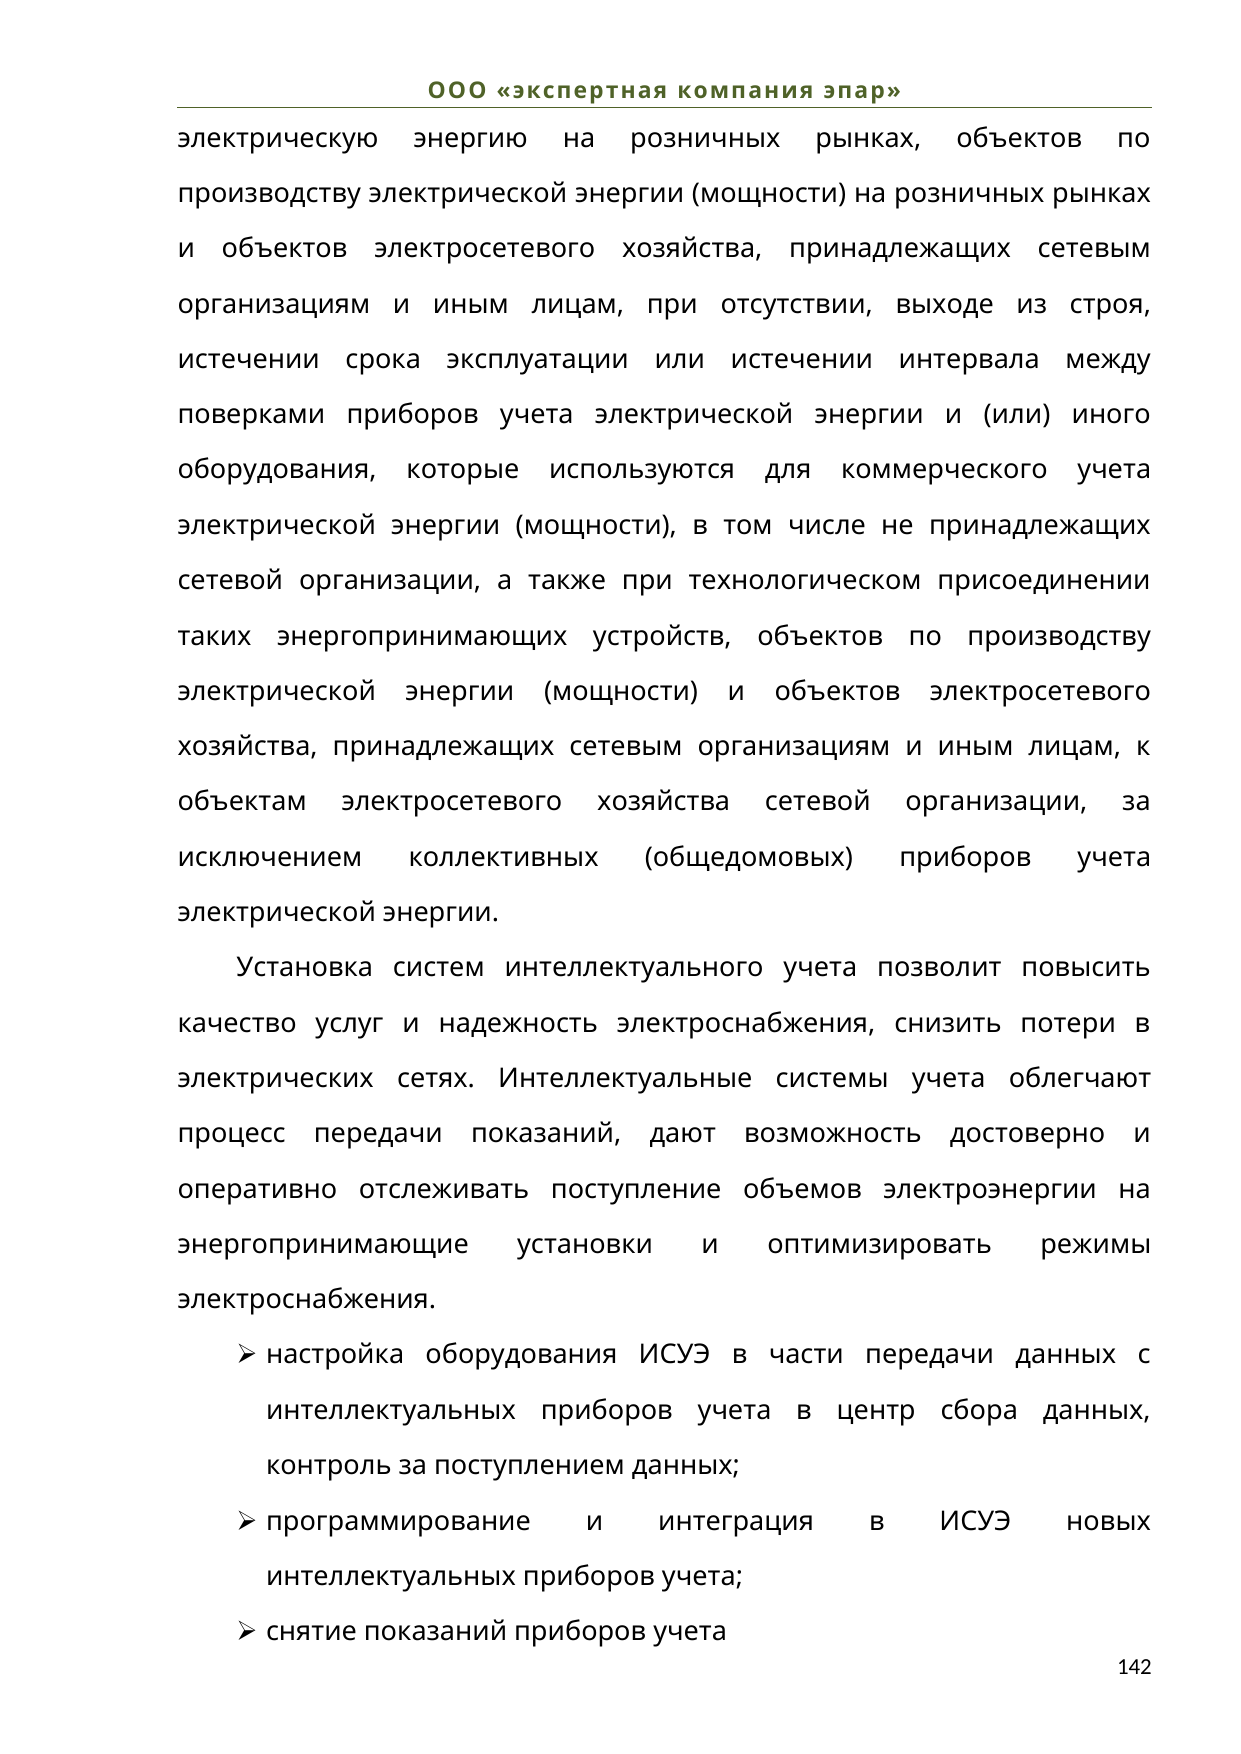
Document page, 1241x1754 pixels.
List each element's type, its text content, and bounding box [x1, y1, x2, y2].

list настройка оборудования ИСУЭ в части передачи данных с интеллектуальных приборов учета в центр сбора данных, контроль за поступлением данных; [236, 1335, 1152, 1482]
list Установка систем интеллектуального учета позволит повысить качество услуг и надежность электроснабжения, снизить потери в электрических сетях. Интеллектуальные системы учета облегчают процесс передачи показаний, дают возможность достоверно и оперативно отслеживать поступление объемов электроэнергии на энергопринимающие установки и оптимизировать режимы электроснабжения. [177, 948, 1152, 1317]
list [177, 118, 1152, 929]
list программирование и интеграция в ИСУЭ новых интеллектуальных приборов учета; [236, 1501, 1152, 1593]
list снятие показаний приборов учета [236, 1612, 1152, 1648]
